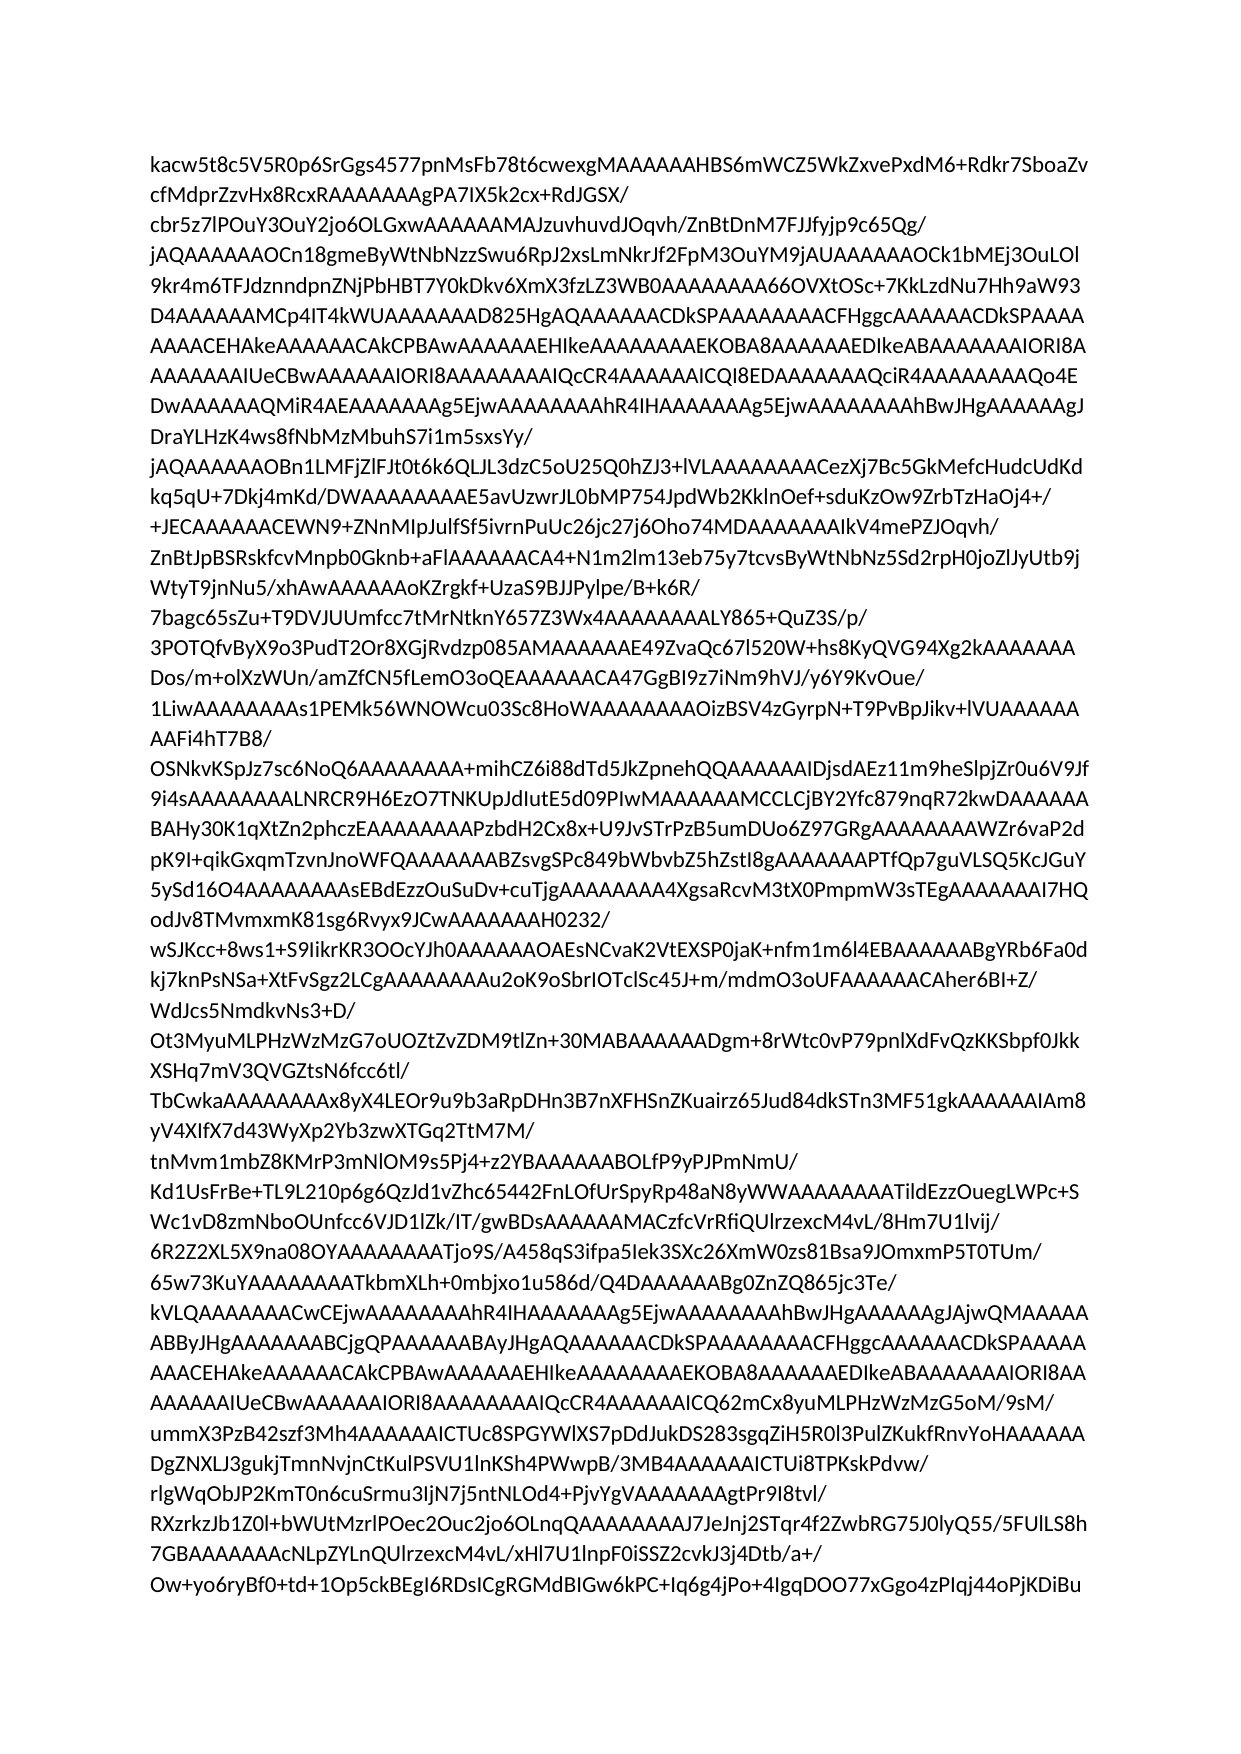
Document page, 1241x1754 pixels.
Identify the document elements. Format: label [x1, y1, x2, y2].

text [150, 150, 1090, 1598]
